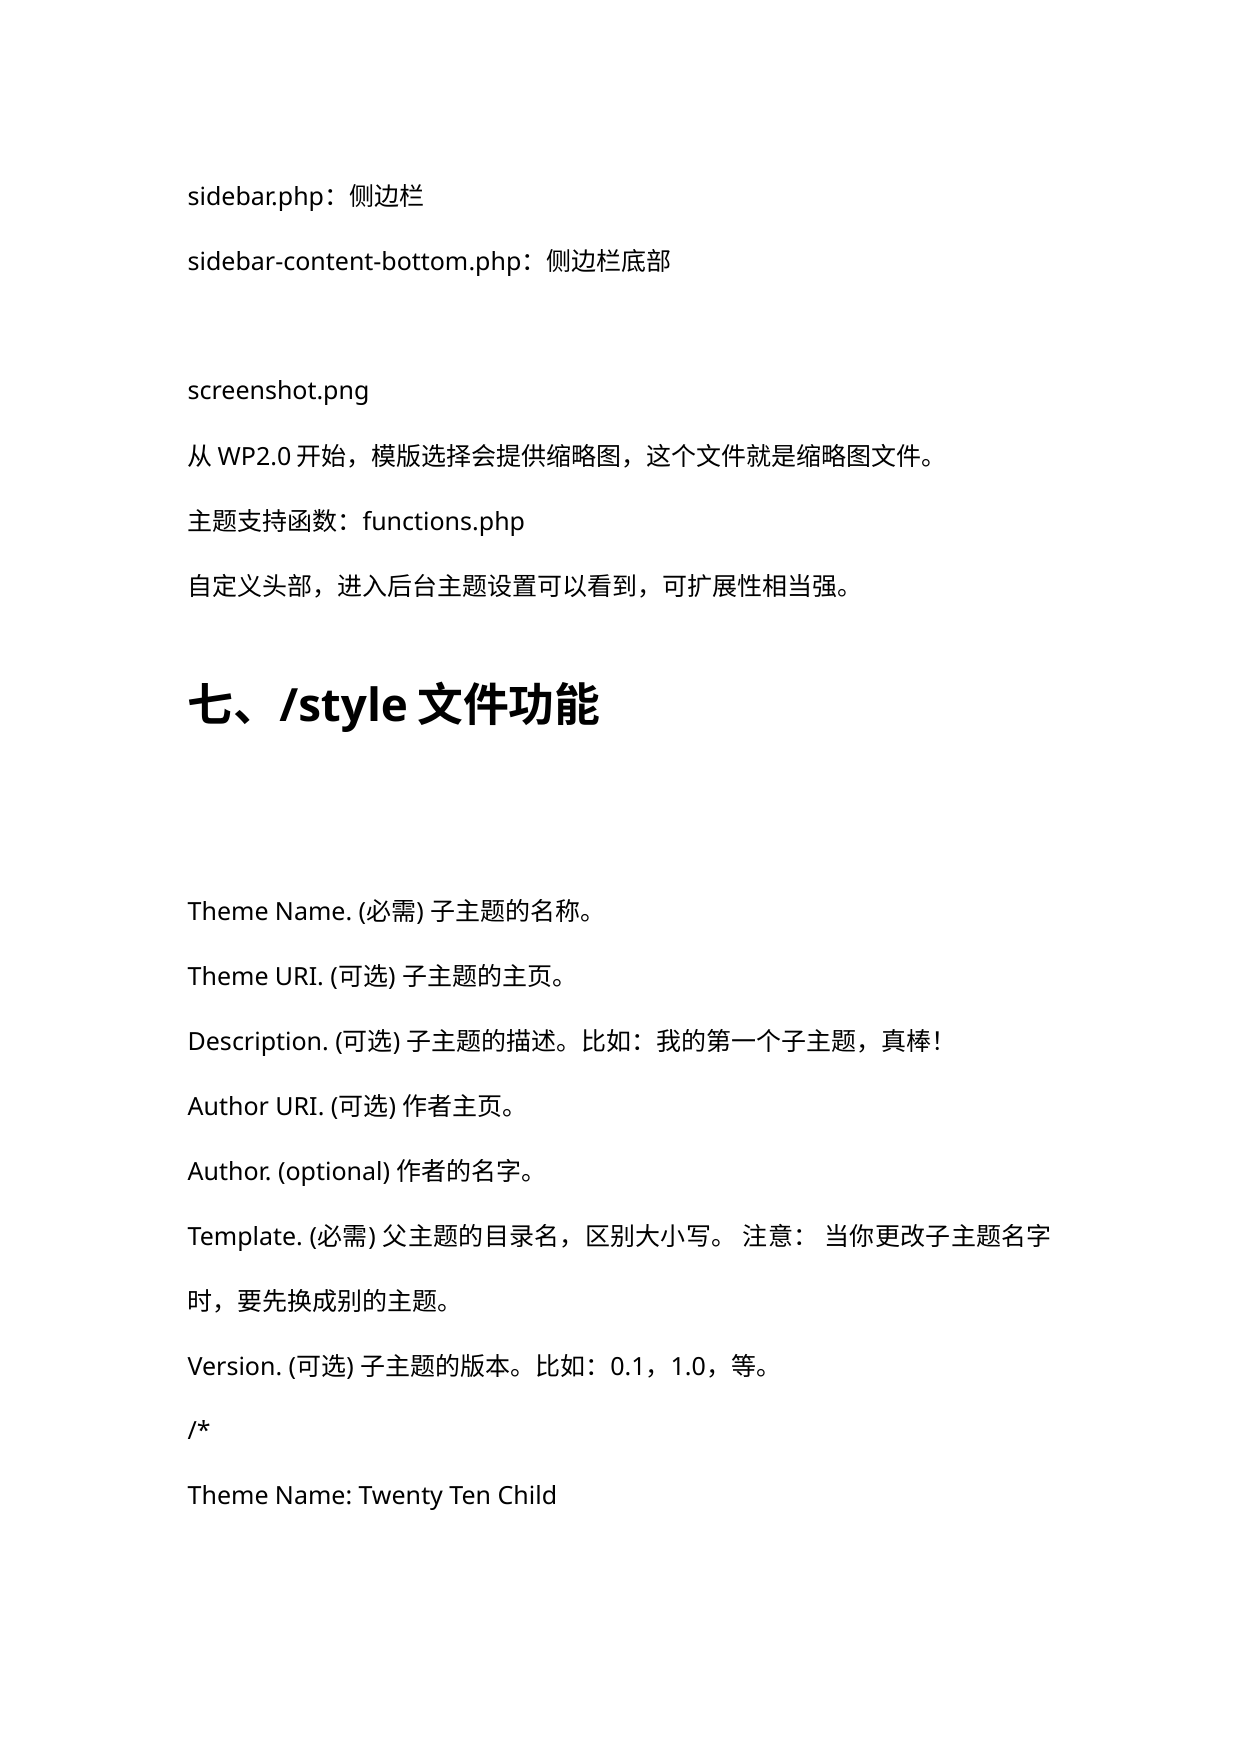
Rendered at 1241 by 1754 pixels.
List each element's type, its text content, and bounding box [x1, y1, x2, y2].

text sidebar.php：侧边栏 [187, 162, 1053, 227]
list Theme URI. (可选) 子主题的主页。 [187, 942, 1053, 1007]
list /* [187, 1397, 1053, 1462]
text sidebar-content-bottom.php：侧边栏底部 [187, 227, 1053, 292]
list Description. (可选) 子主题的描述。比如：我的第一个子主题，真棒！ [187, 1007, 1053, 1072]
list Version. (可选) 子主题的版本。比如：0.1，1.0，等。 [187, 1332, 1053, 1397]
list Theme Name. (必需) 子主题的名称。 [187, 877, 1053, 942]
text 主题支持函数：functions.php 自定义头部，进入后台主题设置可以看到，可扩展性相当强。 [187, 487, 1053, 617]
list Template. (必需) 父主题的目录名，区别大小写。 注意： 当你更改子主题名字时，要先换成别的主题。 [187, 1202, 1053, 1332]
list Author. (optional) 作者的名字。 [187, 1137, 1053, 1202]
list Theme Name: Twenty Ten Child [187, 1462, 1053, 1527]
subtitle /style文件功能 [187, 652, 1053, 750]
list Author URI. (可选) 作者主页。 [187, 1072, 1053, 1137]
text screenshot.png 从WP2.0开始，模版选择会提供缩略图，这个文件就是缩略图文件。 [187, 357, 1053, 487]
